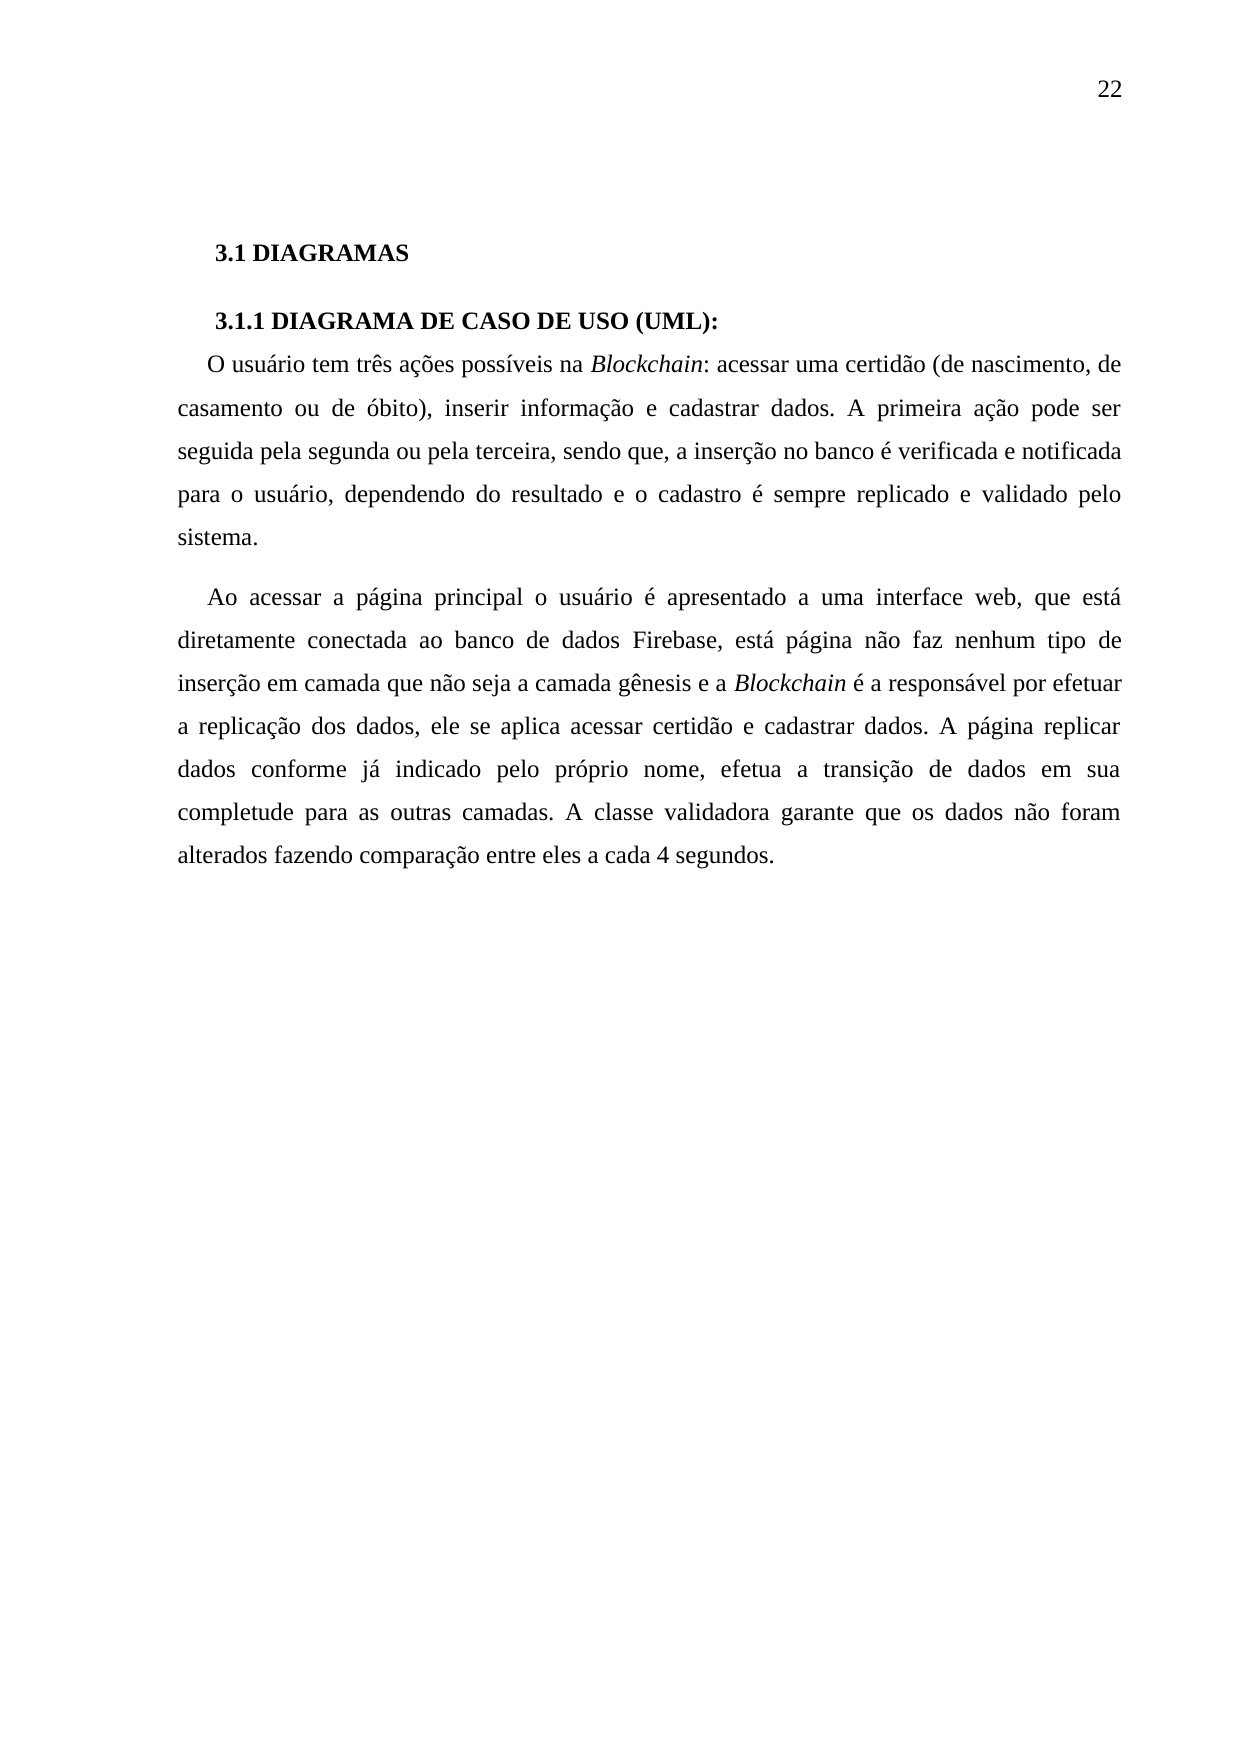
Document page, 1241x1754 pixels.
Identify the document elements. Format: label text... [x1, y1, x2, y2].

text Ao acessar a página principal o usuário é apresentado a uma interface web, que está diretamente conectada ao banco de dados Firebase, está página não faz nenhum tipo de inserção em camada que não seja a camada gênesis e a Blockchain é a responsável por efetuar a replicação dos dados, ele se aplica acessar certidão e cadastrar dados. A página replicar dados conforme já indicado pelo próprio nome, efetua a transição de dados em sua completude para as outras camadas. A classe validadora garante que os dados não foram alterados fazendo comparação entre eles a cada 4 segundos. [177, 582, 1122, 869]
subtitle 3.1 DIAGRAMAS [215, 238, 1122, 267]
text O usuário tem três ações possíveis na Blockchain: acessar uma certidão (de nascimento, de casamento ou de óbito), inserir informação e cadastrar dados. A primeira ação pode ser seguida pela segunda ou pela terceira, sendo que, a inserção no banco é verificada e notificada para o usuário, dependendo do resultado e o cadastro é sempre replicado e validado pelo sistema. [177, 349, 1122, 551]
subtitle 3.1.1 DIAGRAMA DE CASO DE USO (UML): [215, 306, 1122, 335]
